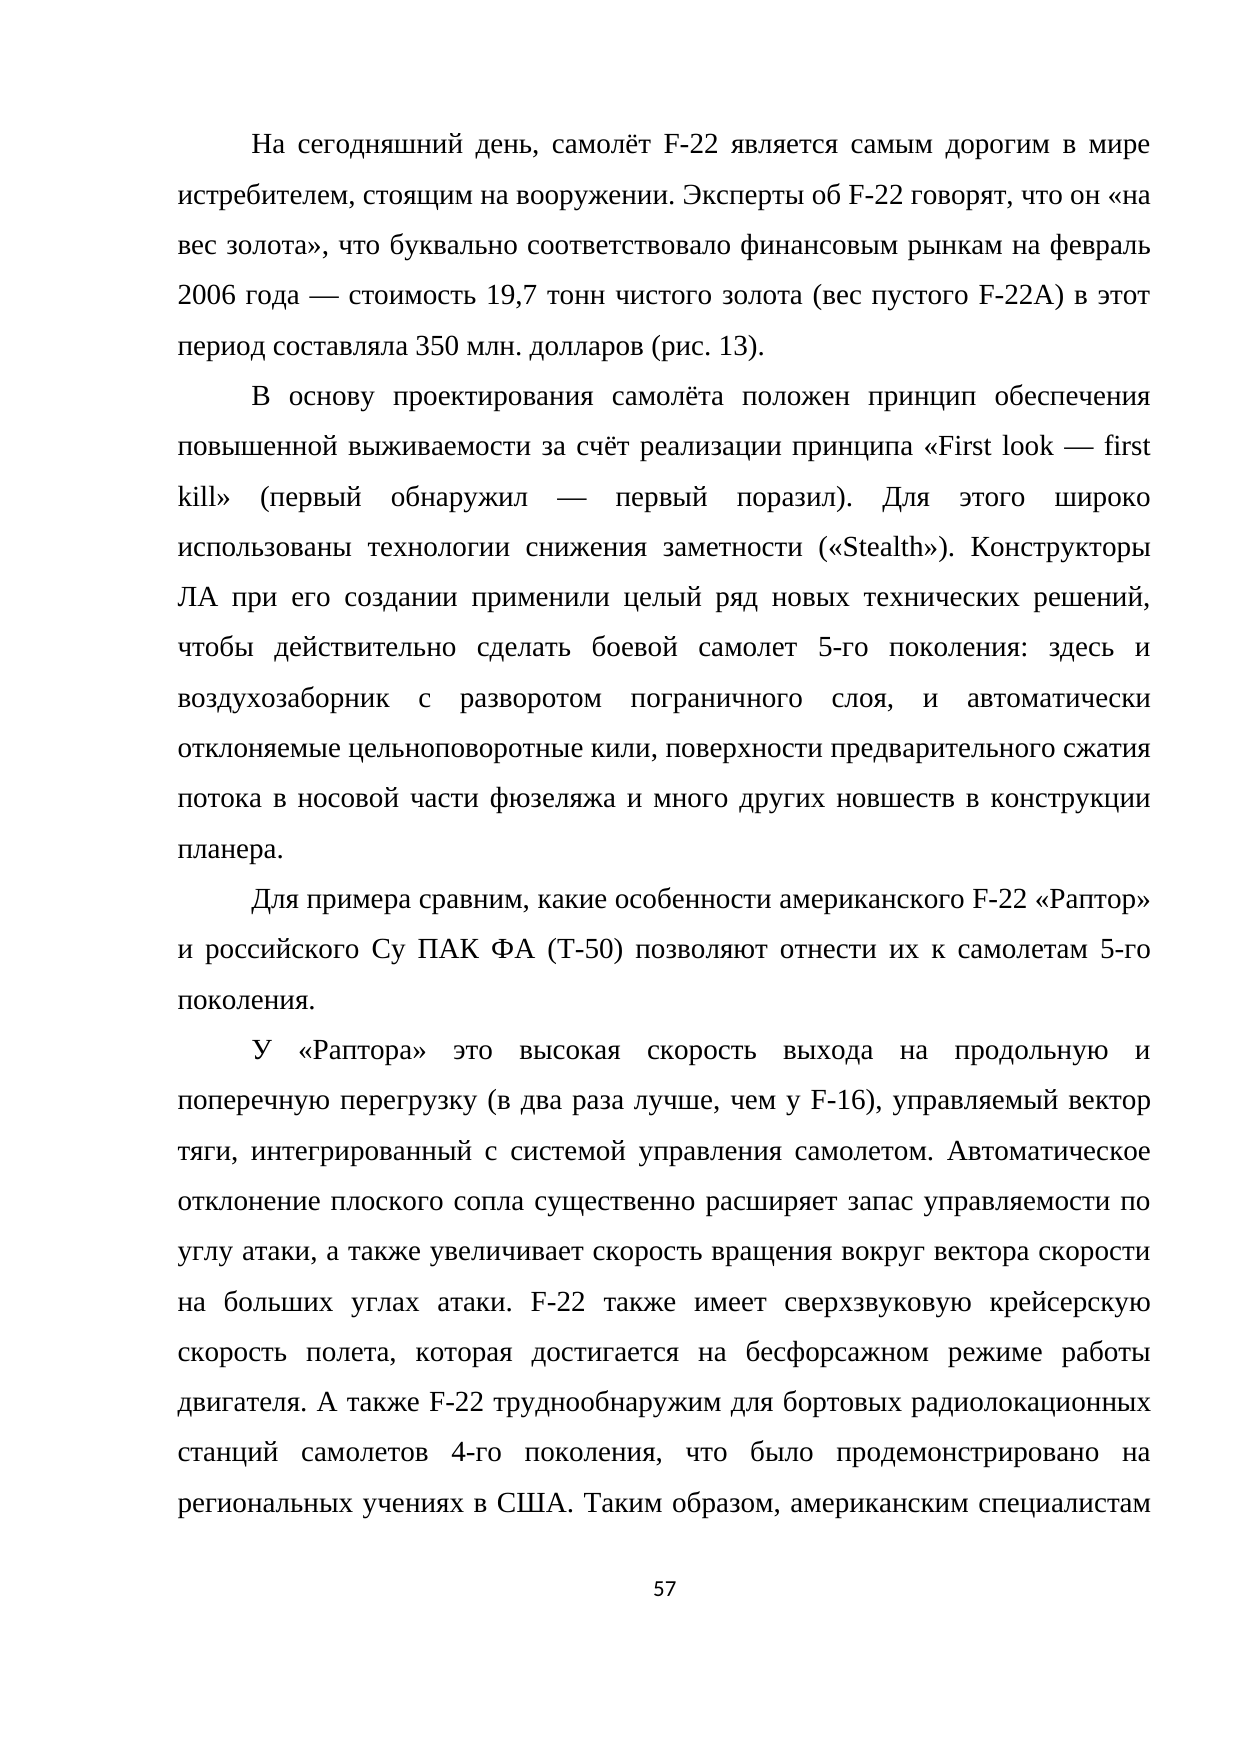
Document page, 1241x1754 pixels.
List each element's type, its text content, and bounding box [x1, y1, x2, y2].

list Для примера сравним, какие особенности американского F-22 «Раптор» и российского Су ПАК ФА (T-50) позволяют отнести их к самолетам 5-го поколения. [177, 881, 1152, 1015]
list На сегодняшний день, самолёт F-22 является самым дорогим в мире истребителем, стоящим на вооружении. Эксперты об F-22 говорят, что он «на вес золота», что буквально соответствовало финансовым рынкам на февраль 2006 года — стоимость 19,7 тонн чистого золота (вес пустого F-22A) в этот период составляла 350 млн. долларов (рис. 13). [177, 126, 1152, 361]
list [177, 1032, 1152, 1518]
list В основу проектирования самолёта положен принцип обеспечения повышенной выживаемости за счёт реализации принципа «First look — first kill» (первый обнаружил — первый поразил). Для этого широко использованы технологии снижения заметности («Stealth»). Конструкторы ЛА при его создании применили целый ряд новых технических решений, чтобы действительно сделать боевой самолет 5-го поколения: здесь и воздухозаборник с разворотом пограничного слоя, и автоматически отклоняемые цельноповоротные кили, поверхности предварительного сжатия потока в носовой части фюзеляжа и много других новшеств в конструкции планера. [177, 378, 1152, 864]
